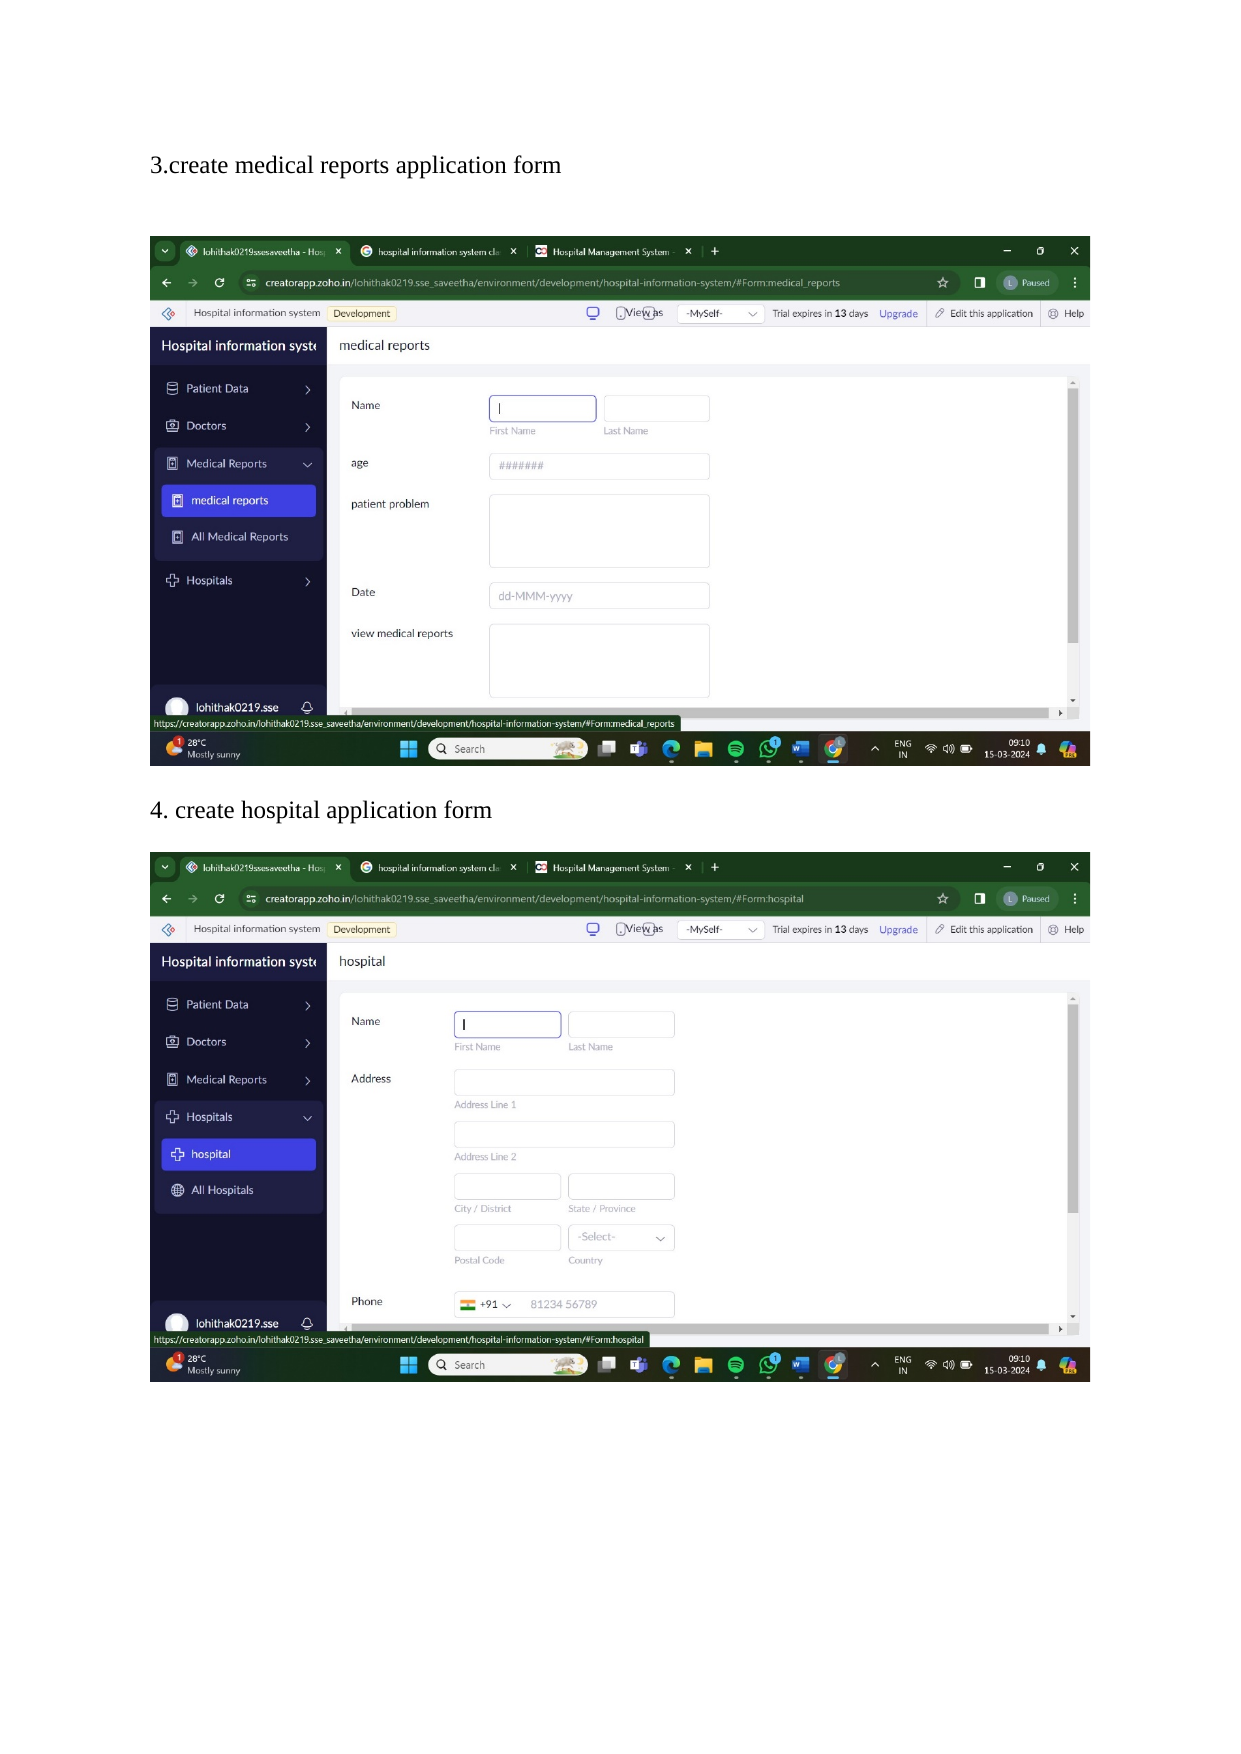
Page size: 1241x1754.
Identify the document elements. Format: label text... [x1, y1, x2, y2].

text 3.create medical reports application form [150, 150, 1090, 179]
picture [150, 852, 1091, 1382]
text 4. create hospital application form [150, 795, 1090, 823]
picture [150, 236, 1091, 766]
